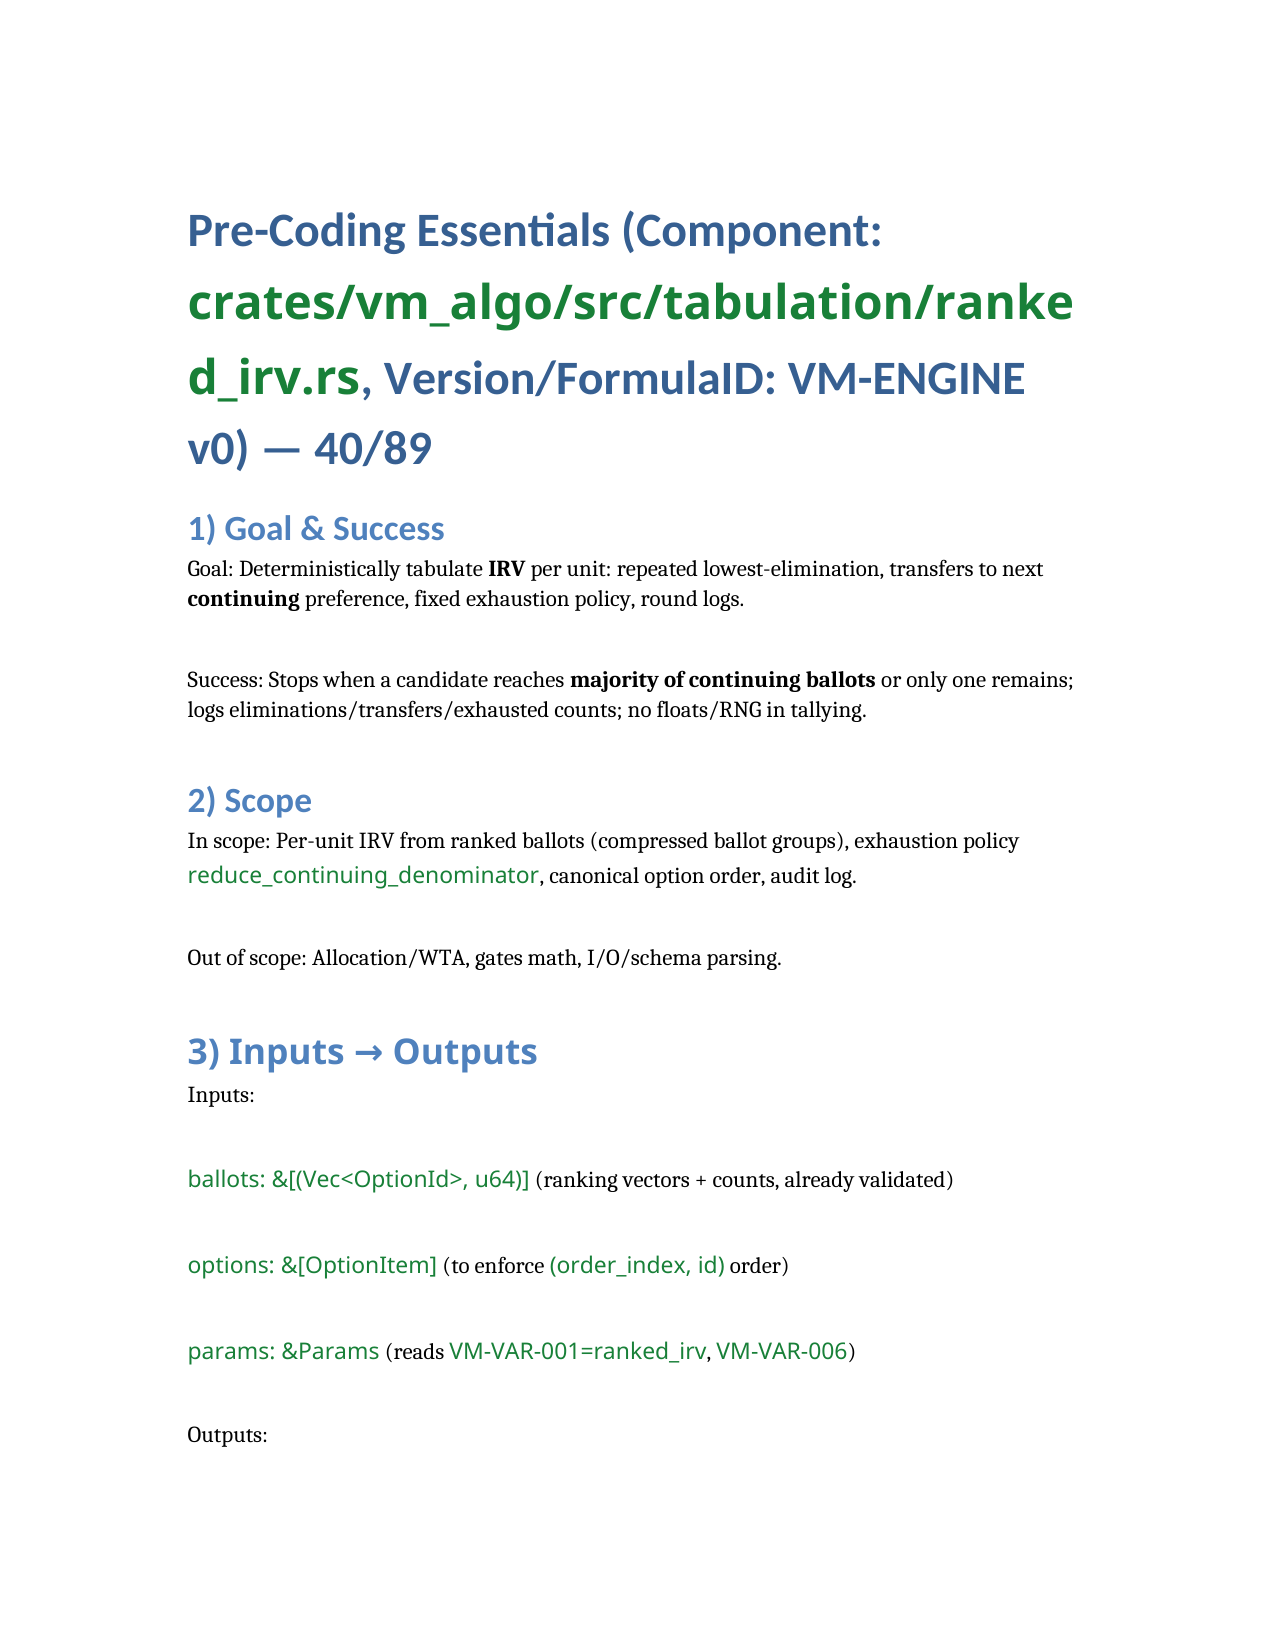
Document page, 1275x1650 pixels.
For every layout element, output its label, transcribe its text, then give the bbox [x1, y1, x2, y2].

text Inputs: [187, 1082, 1087, 1138]
subtitle Pre-Coding Essentials (Component: crates/vm_algo/src/tabulation/ranked_irv.rs, Version/FormulaID: VM-ENGINE v0) — 40/89 [187, 200, 1087, 476]
text In scope: Per-unit IRV from ranked ballots (compressed ballot groups), exhaustion policy reduce_continuing_denominator, canonical option order, audit log. [187, 828, 1087, 920]
subtitle 1) Goal & Success [187, 506, 1087, 549]
text options: &[OptionItem] (to enforce (order_index, id) order) [187, 1249, 1087, 1311]
text Success: Stops when a candidate reaches majority of continuing ballots or only one remains; logs eliminations/transfers/exhausted counts; no floats/RNG in tallying. [187, 667, 1087, 753]
text Outputs: [187, 1421, 1087, 1478]
text Out of scope: Allocation/WTA, gates math, I/O/schema parsing. [187, 945, 1087, 1002]
text Goal: Deterministically tabulate IRV per unit: repeated lowest-elimination, transfers to next continuing preference, fixed exhaustion policy, round logs. [187, 555, 1087, 642]
subtitle 2) Scope [187, 778, 1087, 821]
text params: &Params (reads VM-VAR-001=ranked_irv, VM-VAR-006) [187, 1335, 1087, 1397]
text ballots: &[(Vec<OptionId>, u64)] (ranking vectors + counts, already validated) [187, 1163, 1087, 1224]
subtitle 3) Inputs → Outputs [187, 1026, 1087, 1074]
